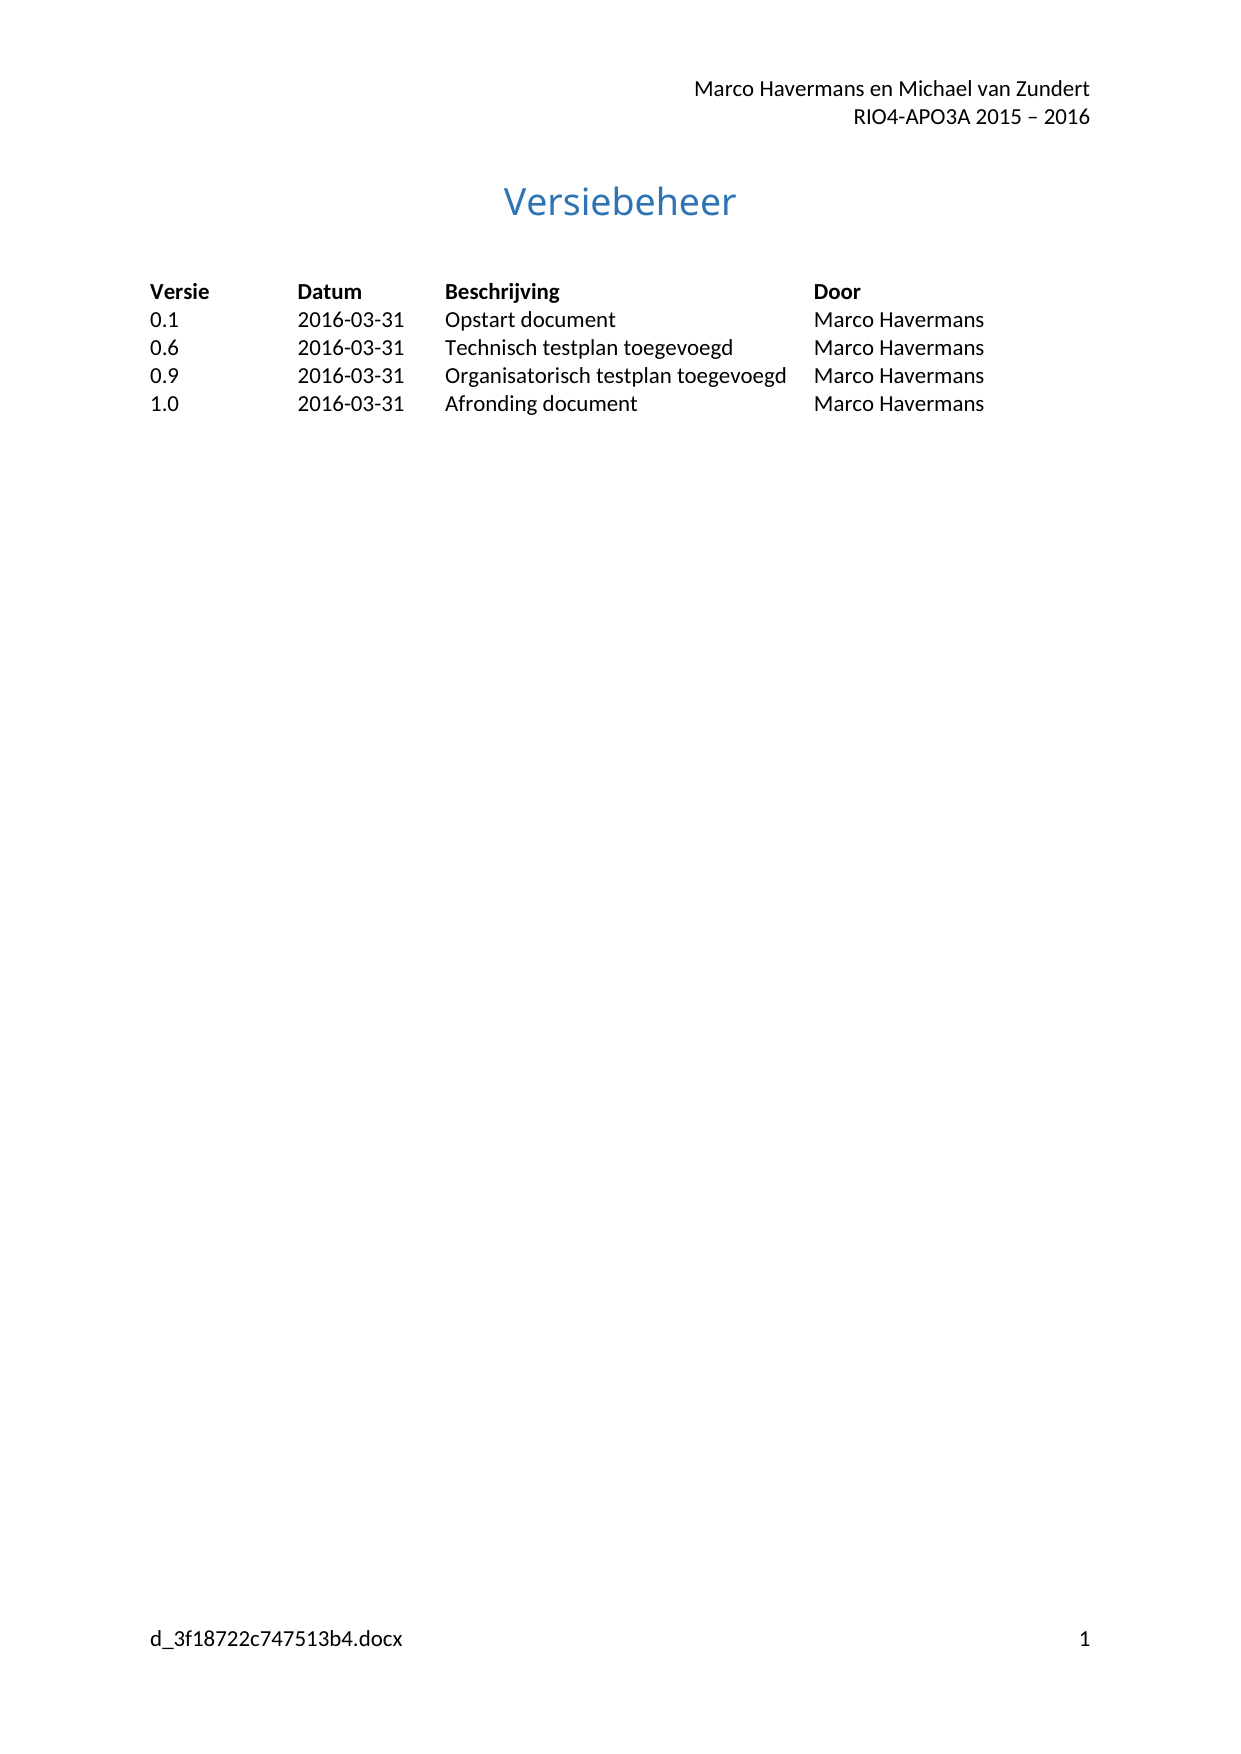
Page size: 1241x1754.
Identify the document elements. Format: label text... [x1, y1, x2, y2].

text Versie Datum Beschrijving Door [150, 277, 1090, 305]
subtitle Versiebeheer [150, 175, 1090, 226]
text 1.0 2016-03-31 Afronding document Marco Havermans [150, 389, 1090, 417]
text 0.1 2016-03-31 Opstart document Marco Havermans 0.6 2016-03-31 Technisch testplan toegevoegd Marco Havermans 0.9 2016-03-31 Organisatorisch testplan toegevoegd Marco Havermans [150, 305, 1090, 389]
